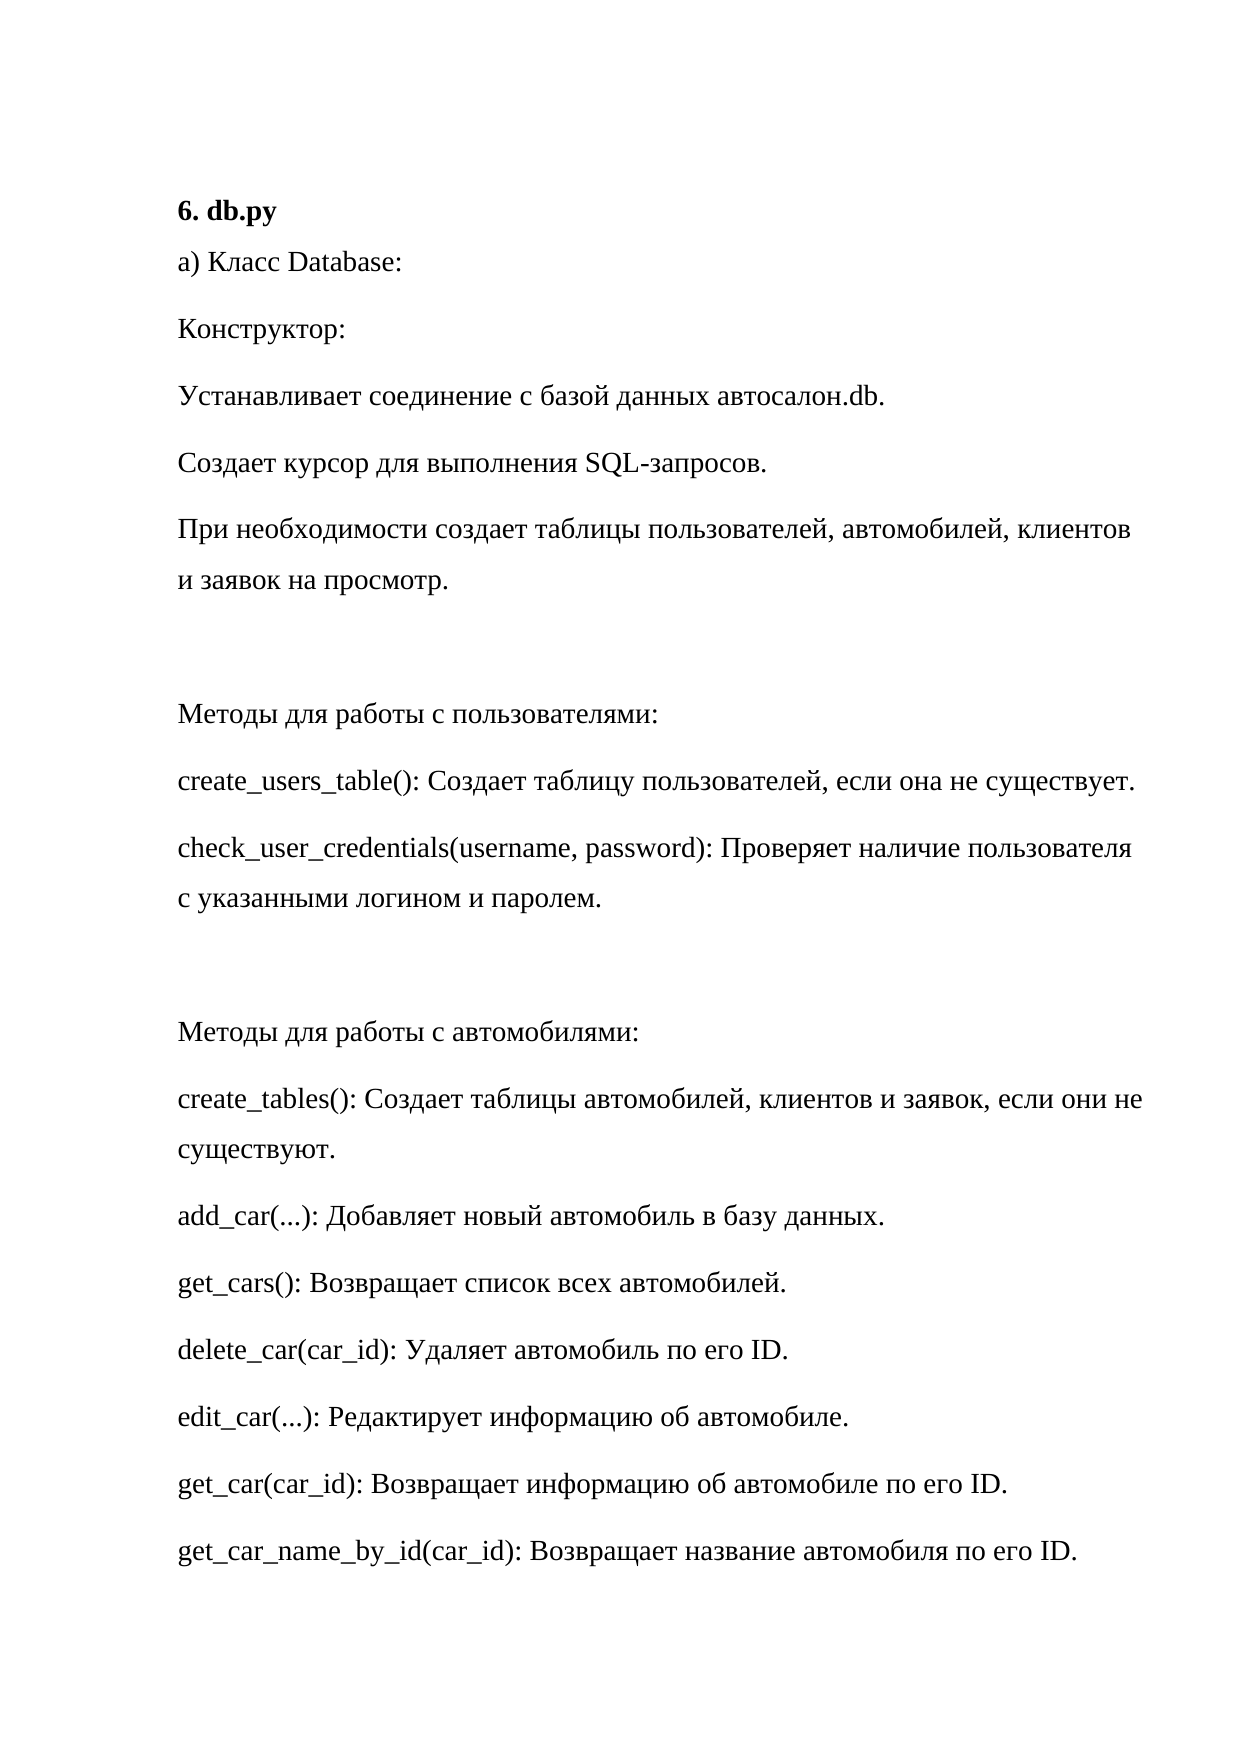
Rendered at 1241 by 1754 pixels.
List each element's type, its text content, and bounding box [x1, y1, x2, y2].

text При необходимости создает таблицы пользователей, автомобилей, клиентов и заявок на просмотр. [177, 512, 1152, 596]
text get_cars(): Возвращает список всех автомобилей. [177, 1265, 1152, 1299]
text Создает курсор для выполнения SQL-запросов. [177, 445, 1152, 478]
text Методы для работы с пользователями: [177, 696, 1152, 729]
subtitle 6. db.py [177, 193, 1152, 227]
text get_car(car_id): Возвращает информацию об автомобиле по его ID. [177, 1466, 1152, 1500]
text Методы для работы с автомобилями: [177, 1014, 1152, 1048]
text Устанавливает соединение с базой данных автосалон.db. [177, 378, 1152, 411]
text check_user_credentials(username, password): Проверяет наличие пользователя с указанными логином и паролем. [177, 830, 1152, 914]
text add_car(...): Добавляет новый автомобиль в базу данных. [177, 1198, 1152, 1232]
text create_tables(): Создает таблицы автомобилей, клиентов и заявок, если они не существуют. [177, 1081, 1152, 1165]
text a) Класс Database: [177, 244, 1152, 277]
text delete_car(car_id): Удаляет автомобиль по его ID. [177, 1332, 1152, 1366]
text get_car_name_by_id(car_id): Возвращает название автомобиля по его ID. [177, 1533, 1152, 1567]
text create_users_table(): Создает таблицу пользователей, если она не существует. [177, 763, 1152, 796]
text Конструктор: [177, 311, 1152, 344]
text edit_car(...): Редактирует информацию об автомобиле. [177, 1399, 1152, 1433]
